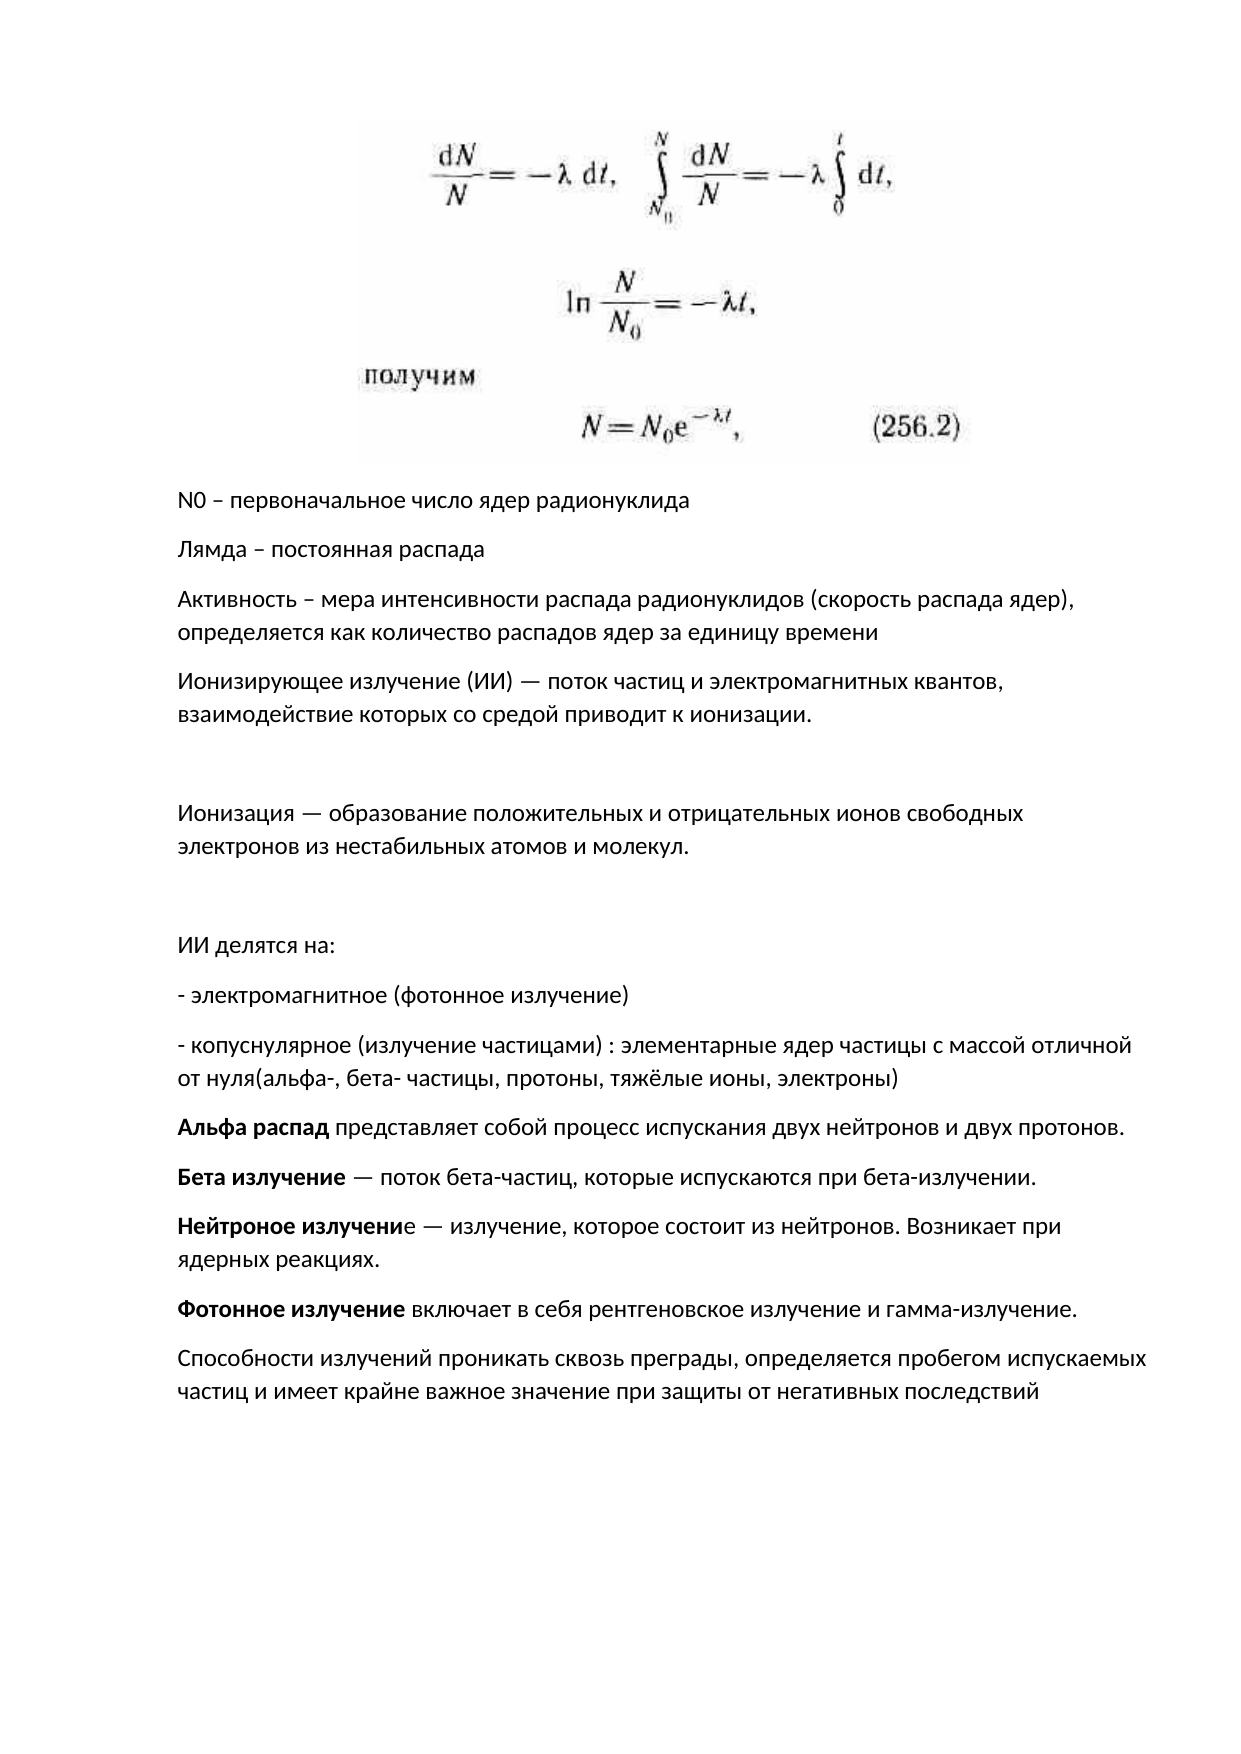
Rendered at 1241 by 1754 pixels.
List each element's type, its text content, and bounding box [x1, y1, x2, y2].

text Альфа распад представляет собой процесс испускания двух нейтронов и двух протонов. [177, 1111, 1152, 1142]
text Фотонное излучение включает в себя рентгеновское излучение и гамма-излучение. [177, 1293, 1152, 1323]
text Способности излучений проникать сквозь преграды, определяется пробегом испускаемых частиц и имеет крайне важное значение при защиты от негативных последствий [177, 1343, 1152, 1406]
text N0 – первоначальное число ядер радионуклида [177, 484, 1152, 514]
picture [357, 118, 972, 465]
text ИИ делятся на: [177, 930, 1152, 960]
text Активность – мера интенсивности распада радионуклидов (скорость распада ядер), определяется как количество распадов ядер за единицу времени [177, 583, 1152, 646]
text - электромагнитное (фотонное излучение) [177, 979, 1152, 1010]
text Ионизирующее излучение (ИИ) — поток частиц и электромагнитных квантов, взаимодействие которых со средой приводит к ионизации. [177, 666, 1152, 729]
text Бета излучение — поток бета-частиц, которые испускаются при бета-излучении. [177, 1161, 1152, 1191]
text Лямда – постоянная распада [177, 533, 1152, 564]
text Ионизация — образование положительных и отрицательных ионов свободных электронов из нестабильных атомов и молекул. [177, 798, 1152, 861]
text Нейтроное излучение — излучение, которое состоит из нейтронов. Возникает при ядерных реакциях. [177, 1211, 1152, 1274]
text - копуснулярное (излучение частицами) : элементарные ядер частицы с массой отличной от нуля(альфа-, бета- частицы, протоны, тяжёлые ионы, электроны) [177, 1029, 1152, 1092]
